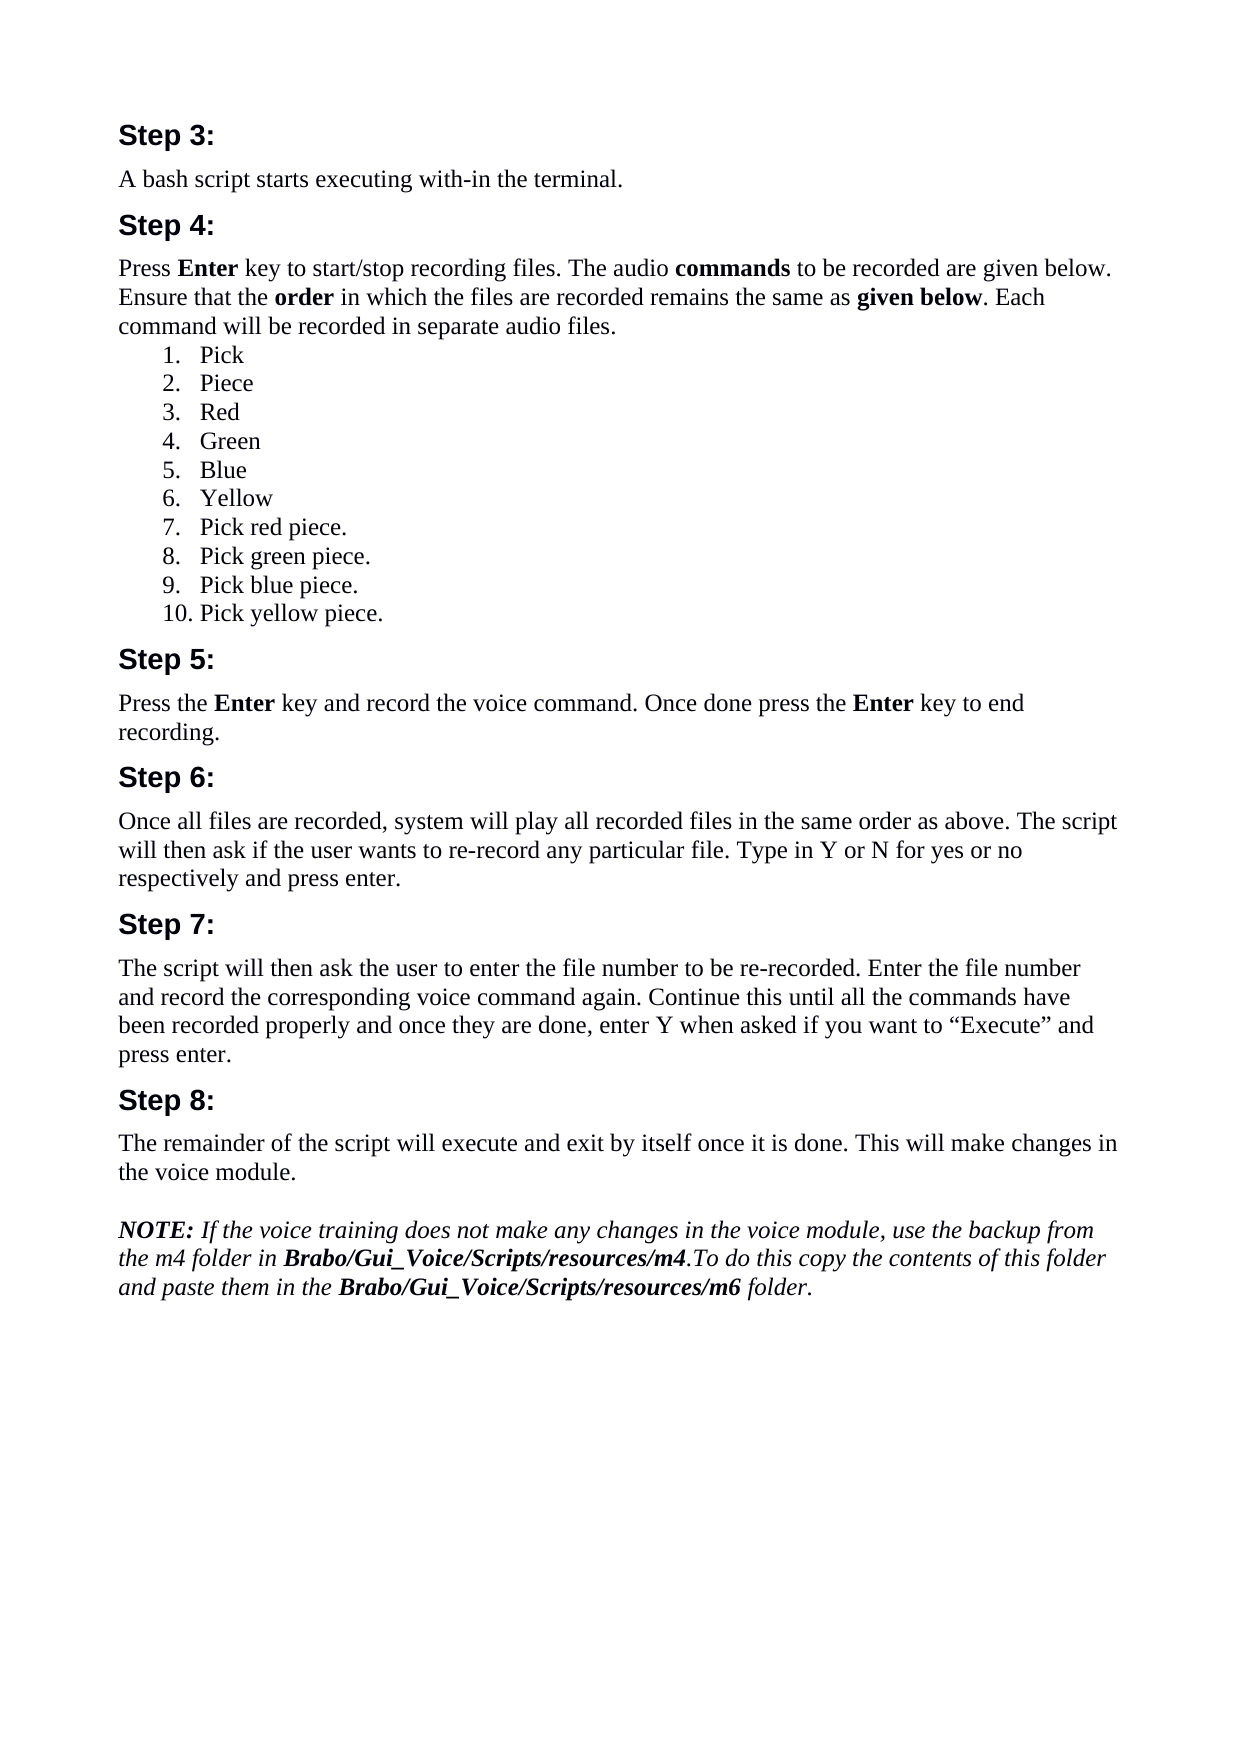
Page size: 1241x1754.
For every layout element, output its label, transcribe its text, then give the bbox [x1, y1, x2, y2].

subtitle Step 6: [118, 760, 1122, 793]
text NOTE: If the voice training does not make any changes in the voice module, use the backup from the m4 folder in Brabo/Gui_Voice/Scripts/resources/m4.To do this copy the contents of this folder and paste them in the Brabo/Gui_Voice/Scripts/resources/m6 folder. [118, 1215, 1122, 1301]
list Pick [162, 340, 1122, 368]
list Piece [162, 368, 1122, 397]
list Pick blue piece. [162, 570, 1122, 598]
subtitle Step 3: [118, 118, 1122, 152]
list Pick yellow piece. [162, 598, 1122, 627]
list Yellow [162, 483, 1122, 512]
subtitle Step 4: [118, 207, 1122, 241]
text Press Enter key to start/stop recording files. The audio commands to be recorded are given below. Ensure that the order in which the files are recorded remains the same as given below. Each command will be recorded in separate audio files. [118, 253, 1122, 340]
list Pick green piece. [162, 541, 1122, 570]
subtitle Step 8: [118, 1082, 1122, 1116]
list Pick red piece. [162, 512, 1122, 541]
subtitle Step 5: [118, 642, 1122, 675]
text A bash script starts executing with-in the terminal. [118, 164, 1122, 193]
text The script will then ask the user to enter the file number to be re-recorded. Enter the file number and record the corresponding voice command again. Continue this until all the commands have been recorded properly and once they are done, enter Y when asked if you want to “Execute” and press enter. [118, 953, 1122, 1068]
text The remainder of the script will execute and exit by itself once it is done. This will make changes in the voice module. [118, 1128, 1122, 1186]
list Red [162, 397, 1122, 426]
text Once all files are recorded, system will play all recorded files in the same order as above. The script will then ask if the user wants to re-record any particular file. Type in Y or N for yes or no respectively and press enter. [118, 806, 1122, 892]
subtitle Step 7: [118, 907, 1122, 940]
list Blue [162, 455, 1122, 483]
list Green [162, 426, 1122, 455]
text Press the Enter key and record the voice command. Once done press the Enter key to end recording. [118, 688, 1122, 745]
